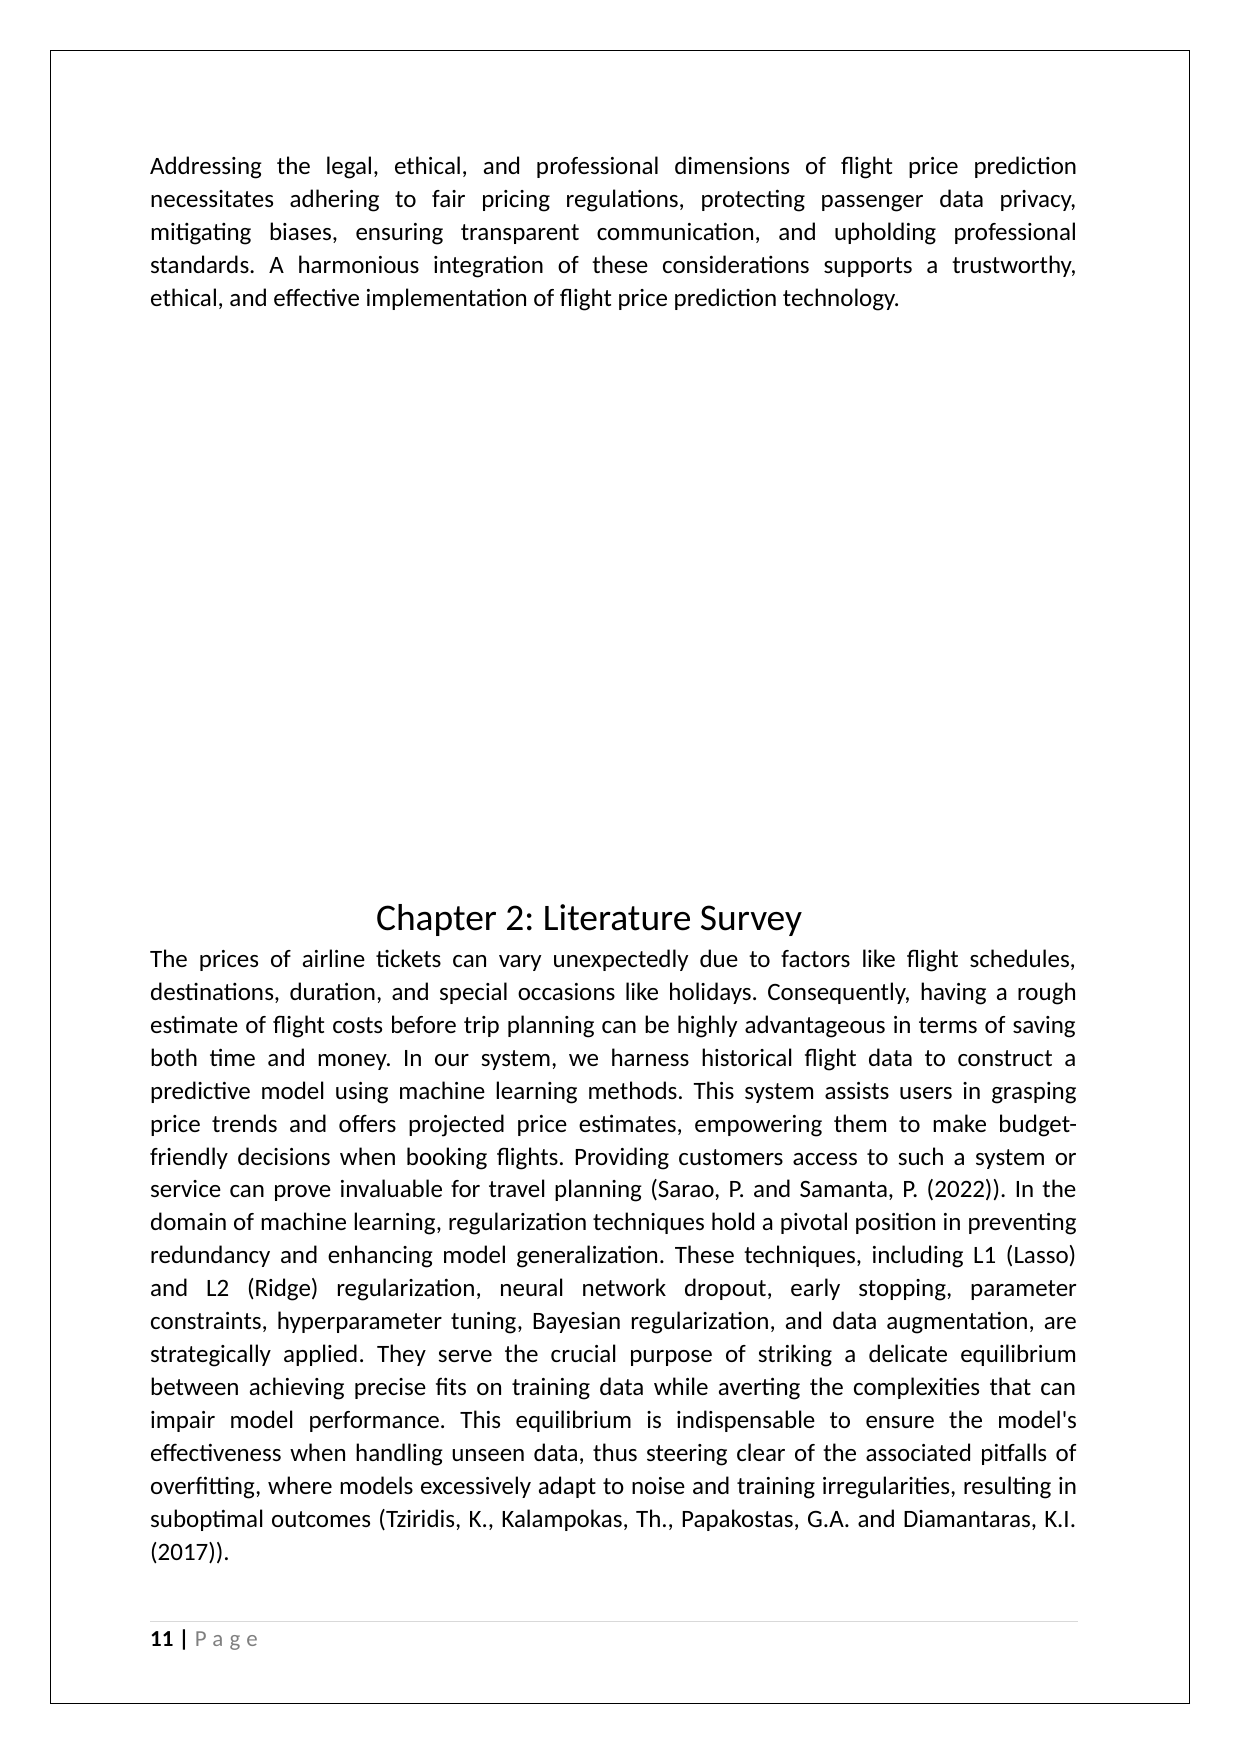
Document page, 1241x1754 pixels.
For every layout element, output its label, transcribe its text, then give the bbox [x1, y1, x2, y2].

text The prices of airline tickets can vary unexpectedly due to factors like flight schedules, destinations, duration, and special occasions like holidays. Consequently, having a rough estimate of flight costs before trip planning can be highly advantageous in terms of saving both time and money. In our system, we harness historical flight data to construct a predictive model using machine learning methods. This system assists users in grasping price trends and offers projected price estimates, empowering them to make budget-friendly decisions when booking flights. Providing customers access to such a system or service can prove invaluable for travel planning (Sarao, P. and Samanta, P. (2022)). In the domain of machine learning, regularization techniques hold a pivotal position in preventing redundancy and enhancing model generalization. These techniques, including L1 (Lasso) and L2 (Ridge) regularization, neural network dropout, early stopping, parameter constraints, hyperparameter tuning, Bayesian regularization, and data augmentation, are strategically applied. They serve the crucial purpose of striking a delicate equilibrium between achieving precise fits on training data while averting the complexities that can impair model performance. This equilibrium is indispensable to ensure the model's effectiveness when handling unseen data, thus steering clear of the associated pitfalls of overfitting, where models excessively adapt to noise and training irregularities, resulting in suboptimal outcomes (Tziridis, K., Kalampokas, Th., Papakostas, G.A. and Diamantaras, K.I. (2017)). [150, 943, 1078, 1566]
text Addressing the legal, ethical, and professional dimensions of flight price prediction necessitates adhering to fair pricing regulations, protecting passenger data privacy, mitigating biases, ensuring transparent communication, and upholding professional standards. A harmonious integration of these considerations supports a trustworthy, ethical, and effective implementation of flight price prediction technology. [150, 150, 1078, 312]
subtitle Chapter 2: Literature Survey [150, 894, 1028, 939]
